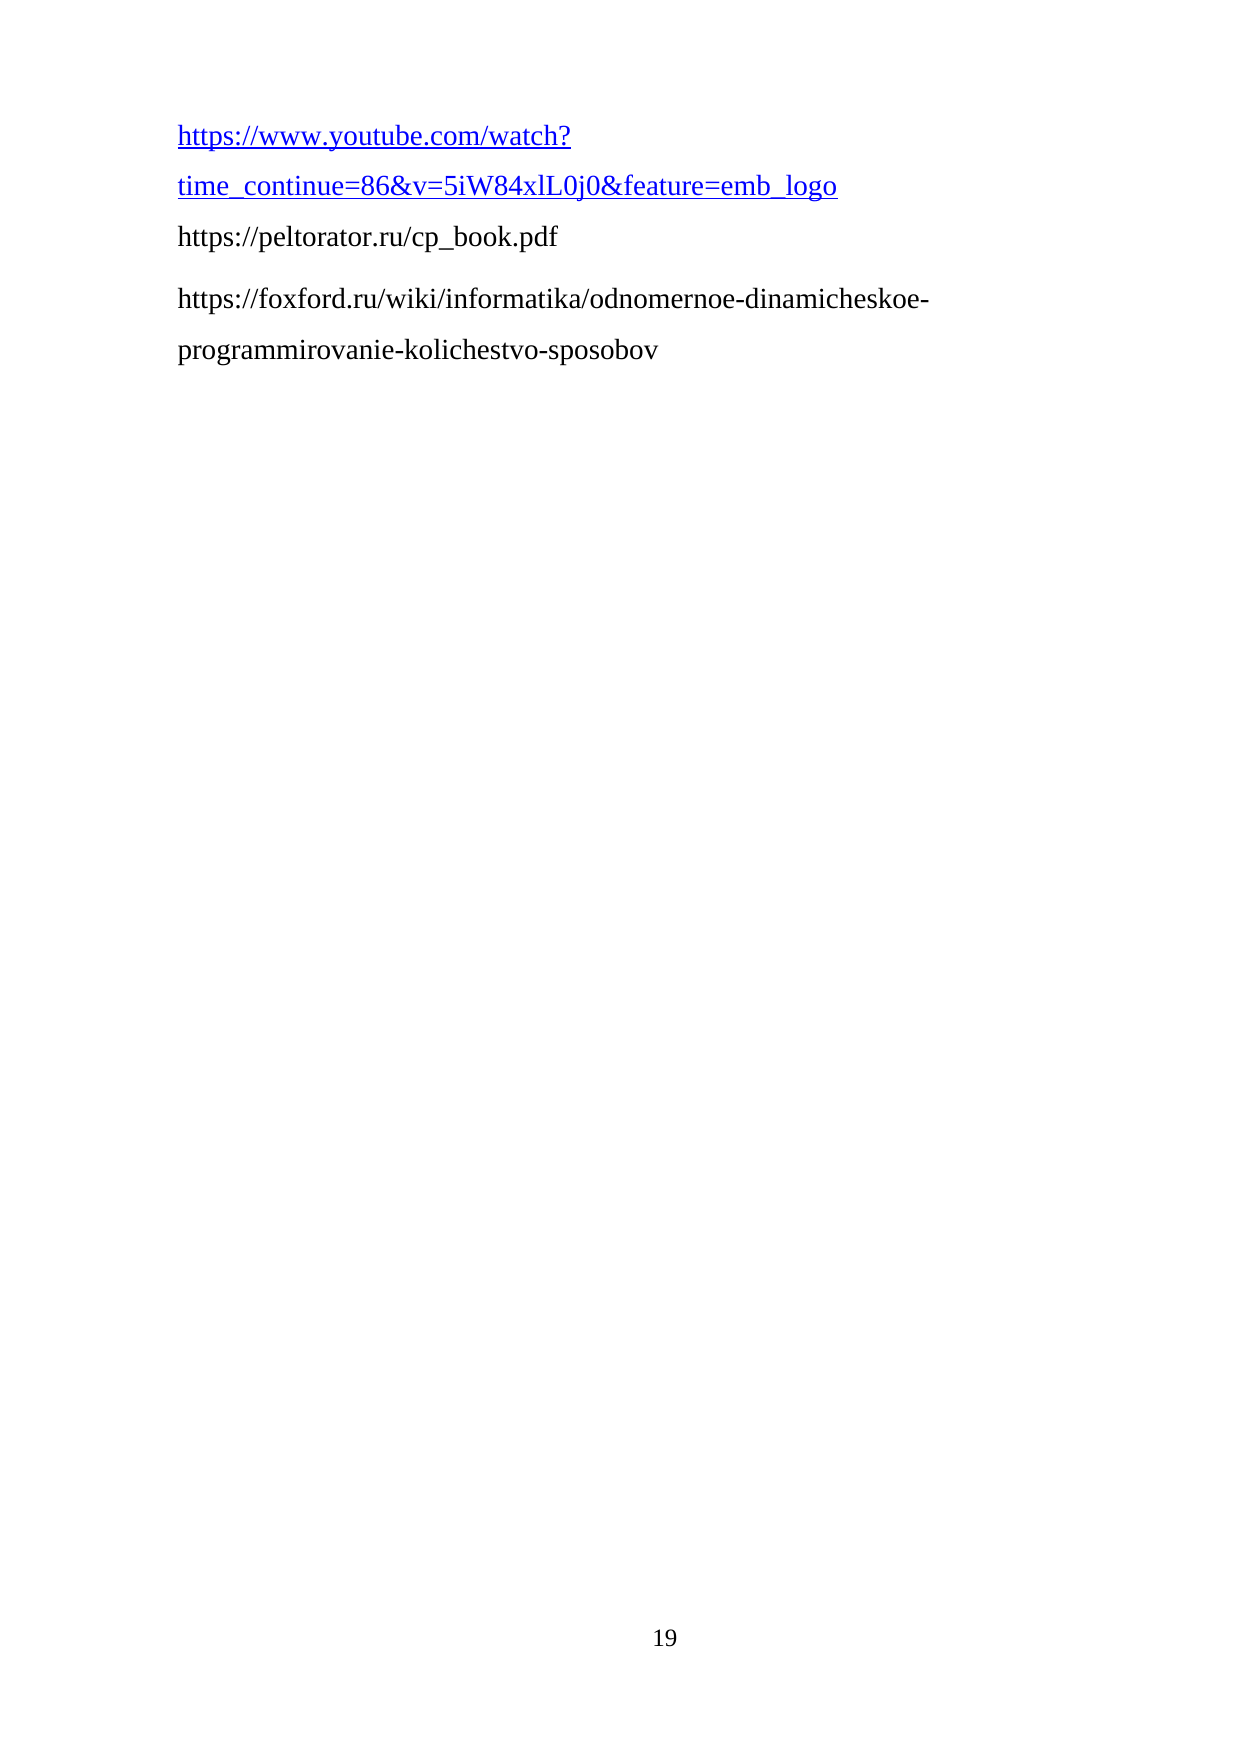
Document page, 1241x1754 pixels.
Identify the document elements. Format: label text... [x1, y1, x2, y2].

text https://www.youtube.com/watch?time_continue=86&v=5iW84xlL0j0&feature=emb_logo [177, 118, 1152, 202]
text https://foxford.ru/wiki/informatika/odnomernoe-dinamicheskoe-programmirovanie-kolichestvo-sposobov [177, 282, 1152, 365]
text https://peltorator.ru/cp_book.pdf [177, 219, 1152, 252]
